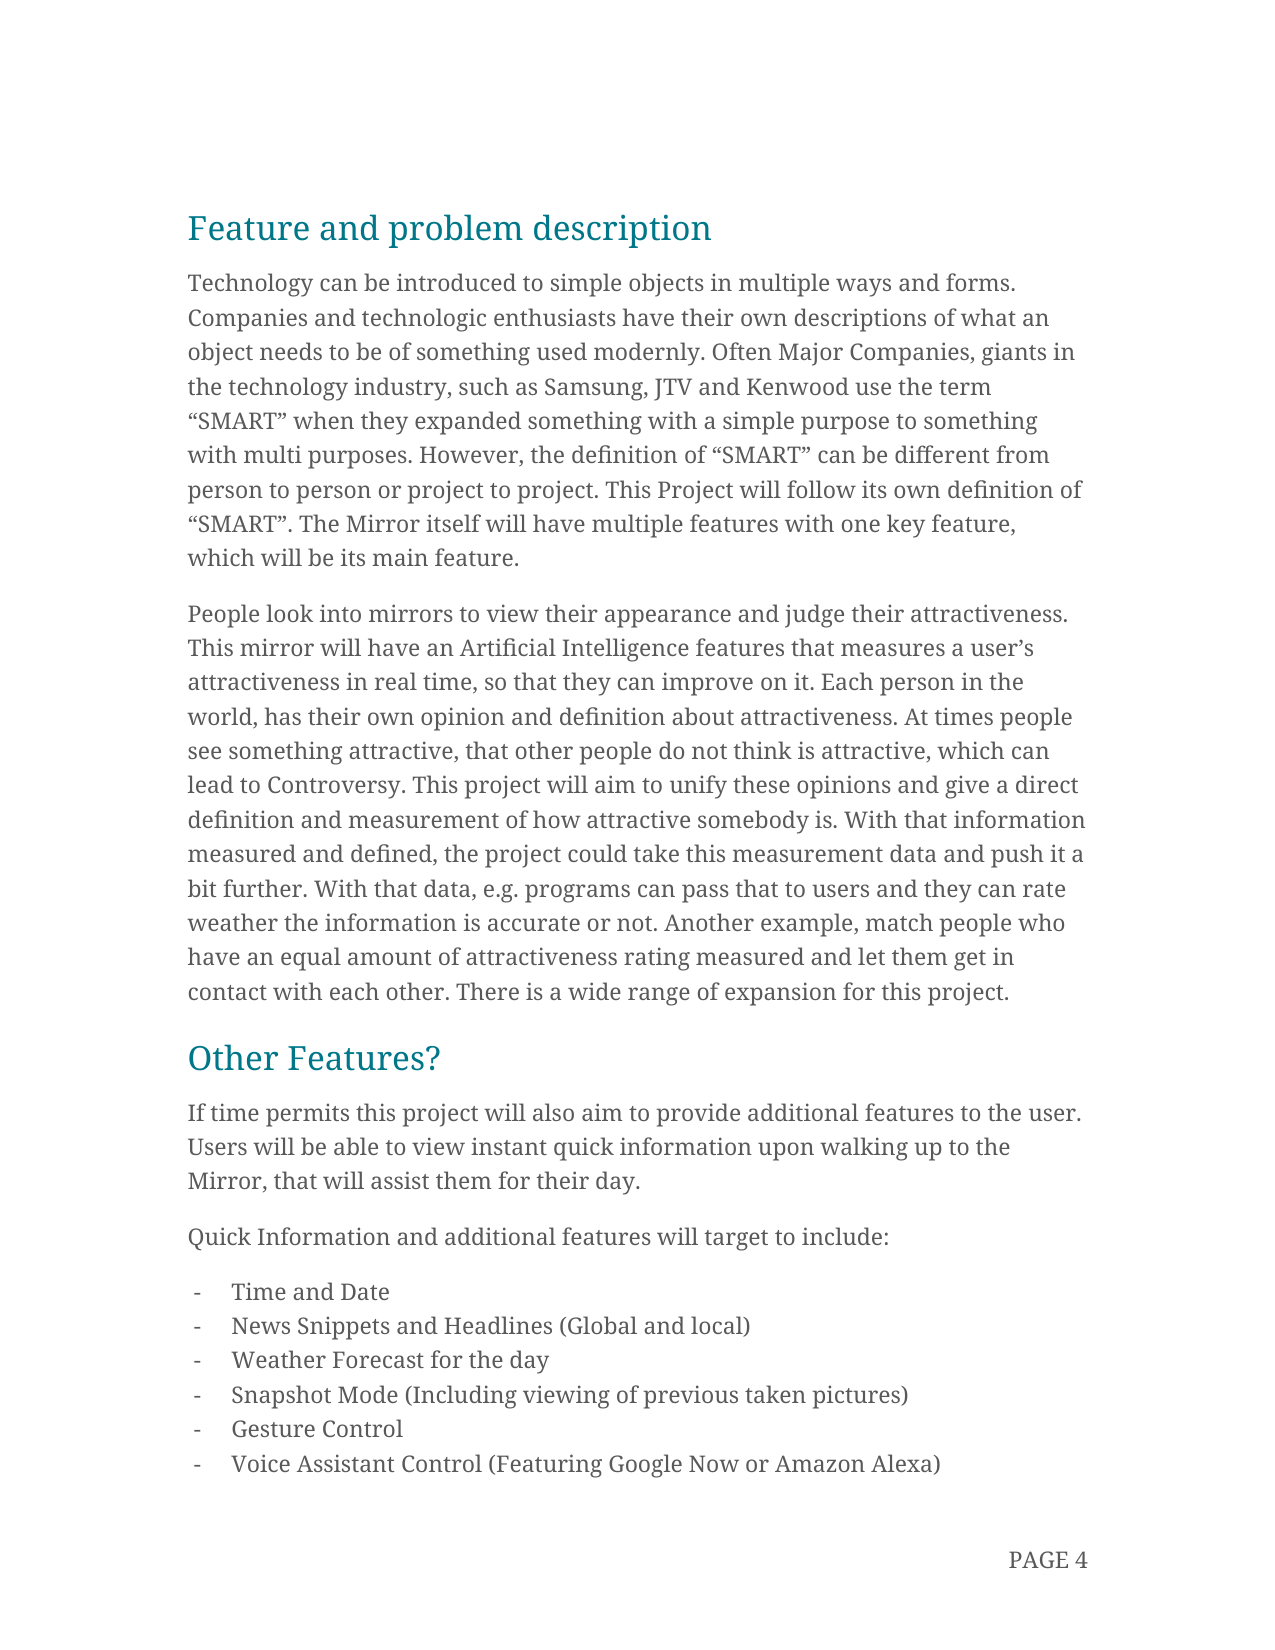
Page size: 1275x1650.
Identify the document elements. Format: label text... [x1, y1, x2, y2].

list Time and Date [194, 1276, 1087, 1307]
text People look into mirrors to view their appearance and judge their attractiveness. This mirror will have an Artificial Intelligence features that measures a user’s attractiveness in real time, so that they can improve on it. Each person in the world, has their own opinion and definition about attractiveness. At times people see something attractive, that other people do not think is attractive, which can lead to Controversy. This project will aim to unify these opinions and give a direct definition and measurement of how attractive somebody is. With that information measured and defined, the project could take this measurement data and push it a bit further. With that data, e.g. programs can pass that to users and they can rate weather the information is accurate or not. Another example, match people who have an equal amount of attractiveness rating measured and let them get in contact with each other. There is a wide range of expansion for this project. [187, 598, 1087, 1007]
list Weather Forecast for the day [194, 1344, 1087, 1376]
text If time permits this project will also aim to provide additional features to the user. Users will be able to view instant quick information upon walking up to the Mirror, that will assist them for their day. [187, 1097, 1087, 1197]
subtitle Feature and problem description [187, 205, 1087, 250]
text Quick Information and additional features will target to include: [187, 1221, 1087, 1252]
text Technology can be introduced to simple objects in multiple ways and forms. Companies and technologic enthusiasts have their own descriptions of what an object needs to be of something used modernly. Often Major Companies, giants in the technology industry, such as Samsung, JTV and Kenwood use the term “SMART” when they expanded something with a simple purpose to something with multi purposes. However, the definition of “SMART” can be different from person to person or project to project. This Project will follow its own definition of “SMART”. The Mirror itself will have multiple features with one key feature, which will be its main feature. [187, 267, 1087, 574]
list News Snippets and Headlines (Global and local) [194, 1310, 1087, 1341]
list Voice Assistant Control (Featuring Google Now or Amazon Alexa) [194, 1448, 1087, 1479]
subtitle Other Features? [187, 1035, 1087, 1081]
list Snapshot Mode (Including viewing of previous taken pictures) [194, 1379, 1087, 1410]
list Gesture Control [194, 1413, 1087, 1444]
